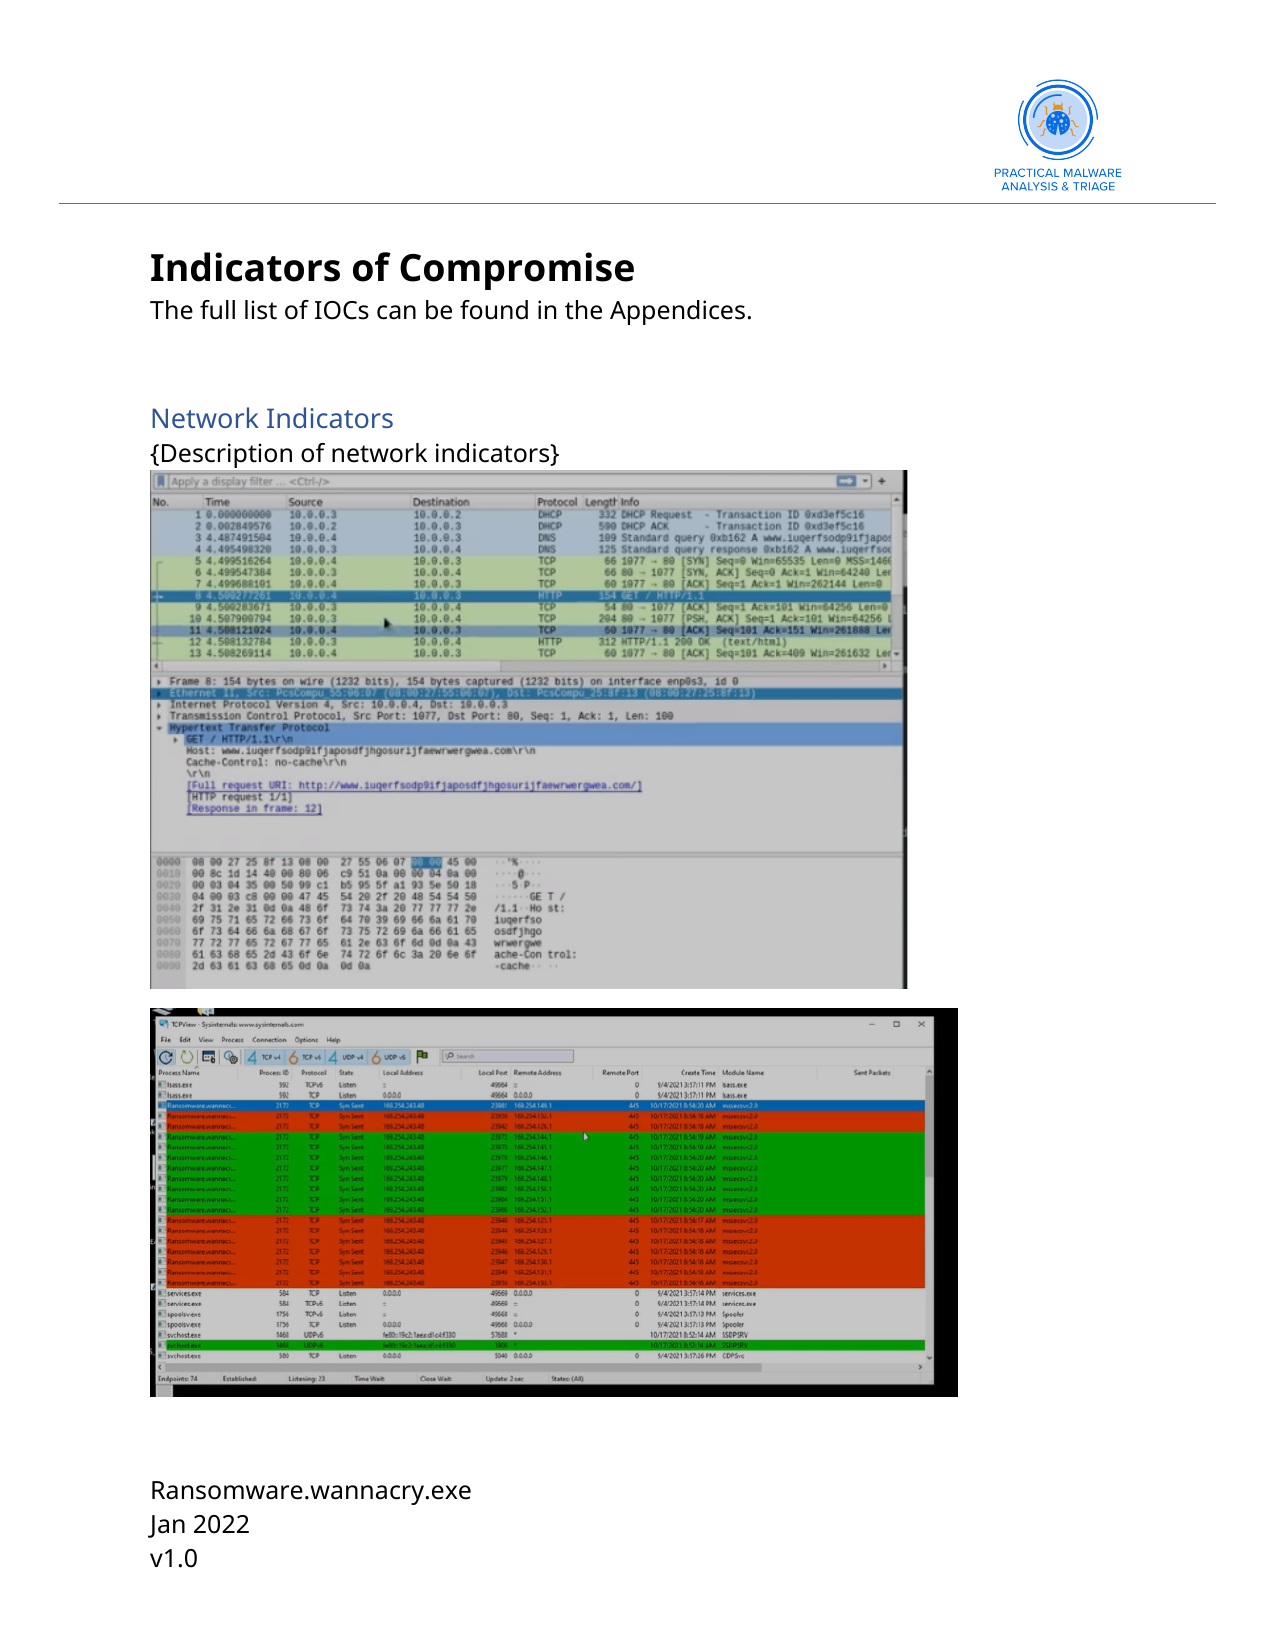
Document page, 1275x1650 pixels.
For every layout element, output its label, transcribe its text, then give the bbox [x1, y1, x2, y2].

text The full list of IOCs can be found in the Appendices. [150, 293, 1125, 327]
subtitle Network Indicators [150, 399, 1125, 436]
picture [150, 1008, 958, 1397]
text {Description of network indicators} [150, 436, 1125, 470]
subtitle Indicators of Compromise [150, 242, 1125, 293]
picture [150, 470, 908, 989]
picture [990, 75, 1125, 196]
